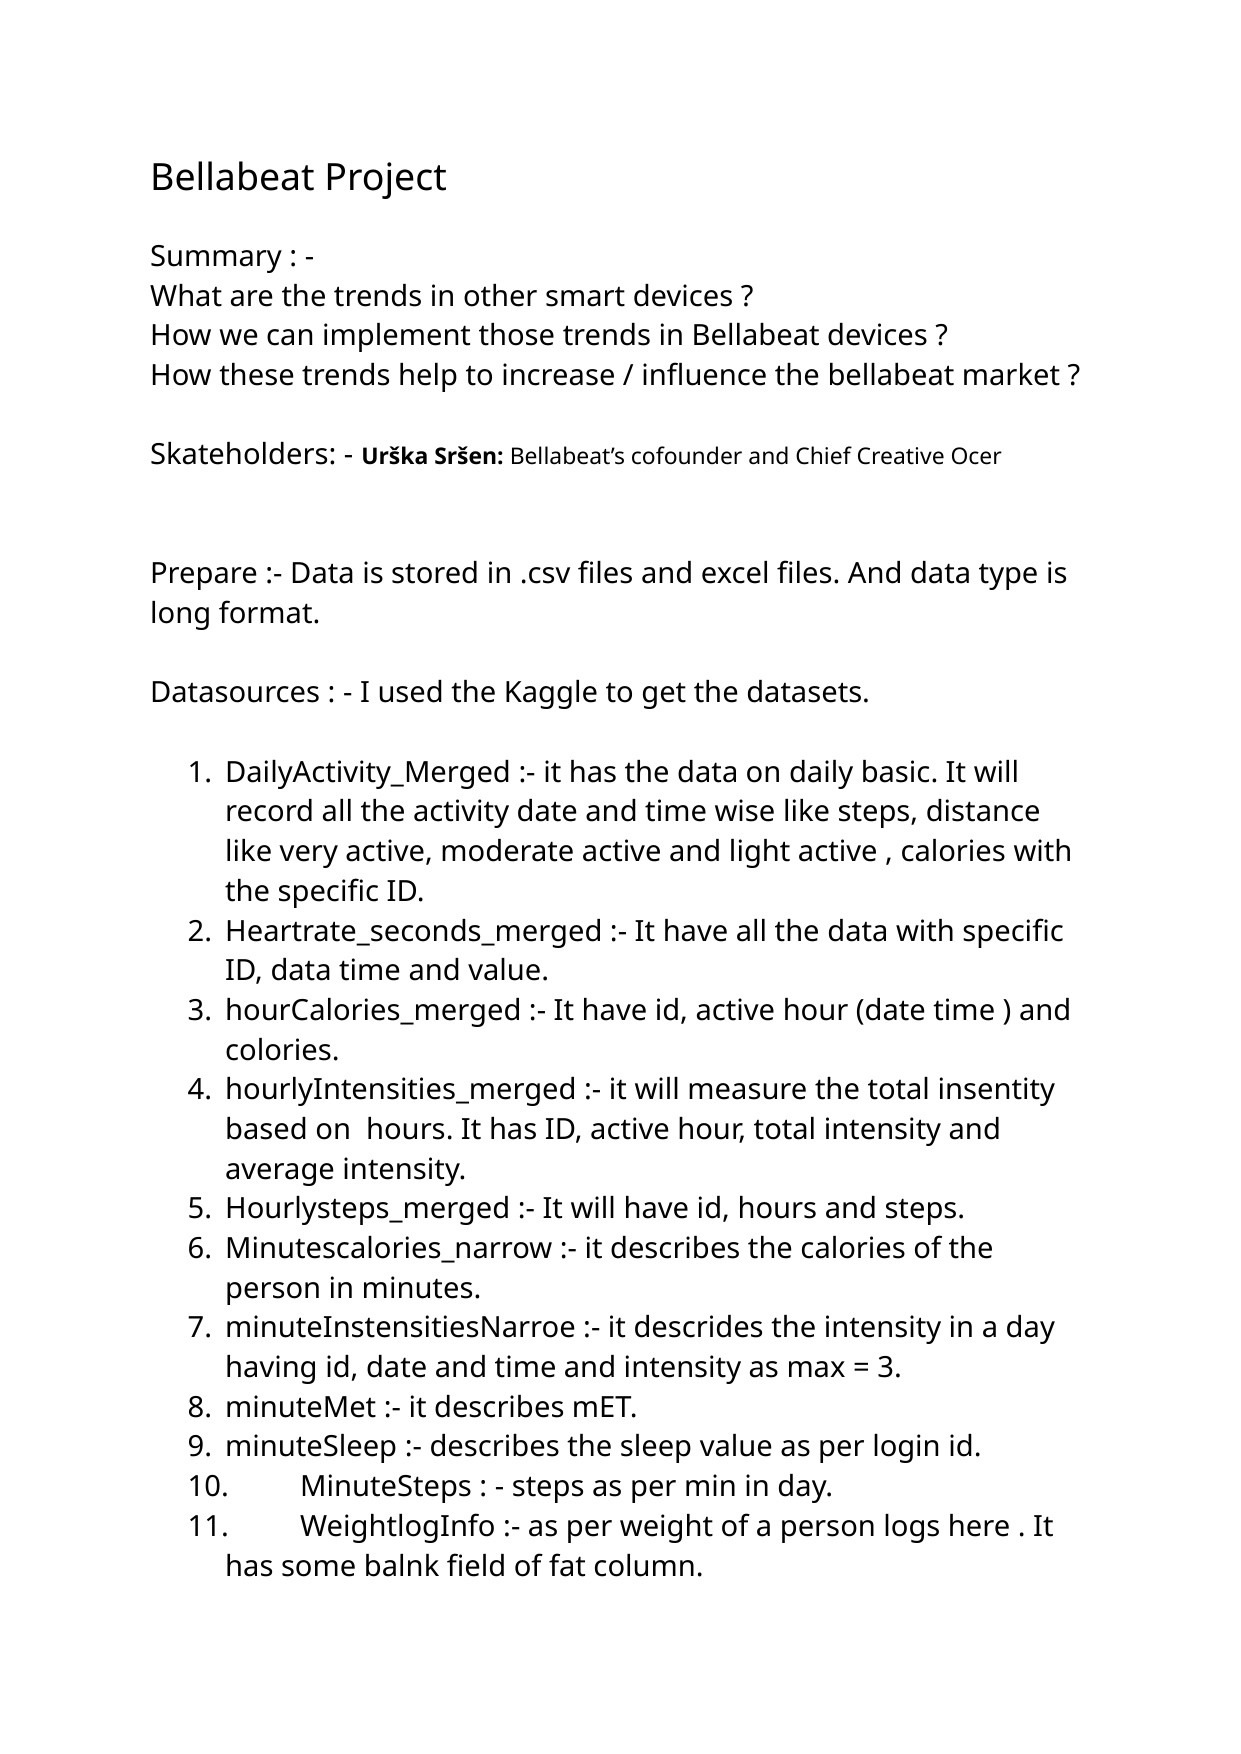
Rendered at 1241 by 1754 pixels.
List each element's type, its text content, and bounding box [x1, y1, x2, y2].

list Minutescalories_narrow :- it describes the calories of the person in minutes. [187, 1227, 1090, 1307]
text How we can implement those trends in Bellabeat devices ? [150, 314, 1090, 354]
text Datasources : - I used the Kaggle to get the datasets. [150, 672, 1090, 711]
text Summary : - [150, 235, 1090, 275]
list minuteInstensitiesNarroe :- it descrides the intensity in a day having id, date and time and intensity as max = 3. [187, 1307, 1090, 1386]
list hourCalories_merged :- It have id, active hour (date time ) and colories. [187, 989, 1090, 1068]
text Skateholders: - Urška Sršen: Bellabeat’s cofounder and Chief Creative Ocer [150, 433, 1090, 473]
text What are the trends in other smart devices ? [150, 275, 1090, 314]
text How these trends help to increase / influence the bellabeat market ? [150, 354, 1090, 394]
list Heartrate_seconds_merged :- It have all the data with specific ID, data time and value. [187, 910, 1090, 989]
list minuteSleep :- describes the sleep value as per login id. [187, 1426, 1090, 1465]
list minuteMet :- it describes mET. [187, 1386, 1090, 1426]
list hourlyIntensities_merged :- it will measure the total insentity based on hours. It has ID, active hour, total intensity and average intensity. [187, 1068, 1090, 1188]
list WeightlogInfo :- as per weight of a person logs here . It has some balnk field of fat column. [187, 1505, 1090, 1584]
list Hourlysteps_merged :- It will have id, hours and steps. [187, 1188, 1090, 1227]
text Prepare :- Data is stored in .csv files and excel files. And data type is long format. [150, 553, 1090, 632]
text Bellabeat Project [150, 150, 1090, 201]
list MinuteSteps : - steps as per min in day. [187, 1465, 1090, 1505]
list DailyActivity_Merged :- it has the data on daily basic. It will record all the activity date and time wise like steps, distance like very active, moderate active and light active , calories with the specific ID. [187, 751, 1090, 910]
